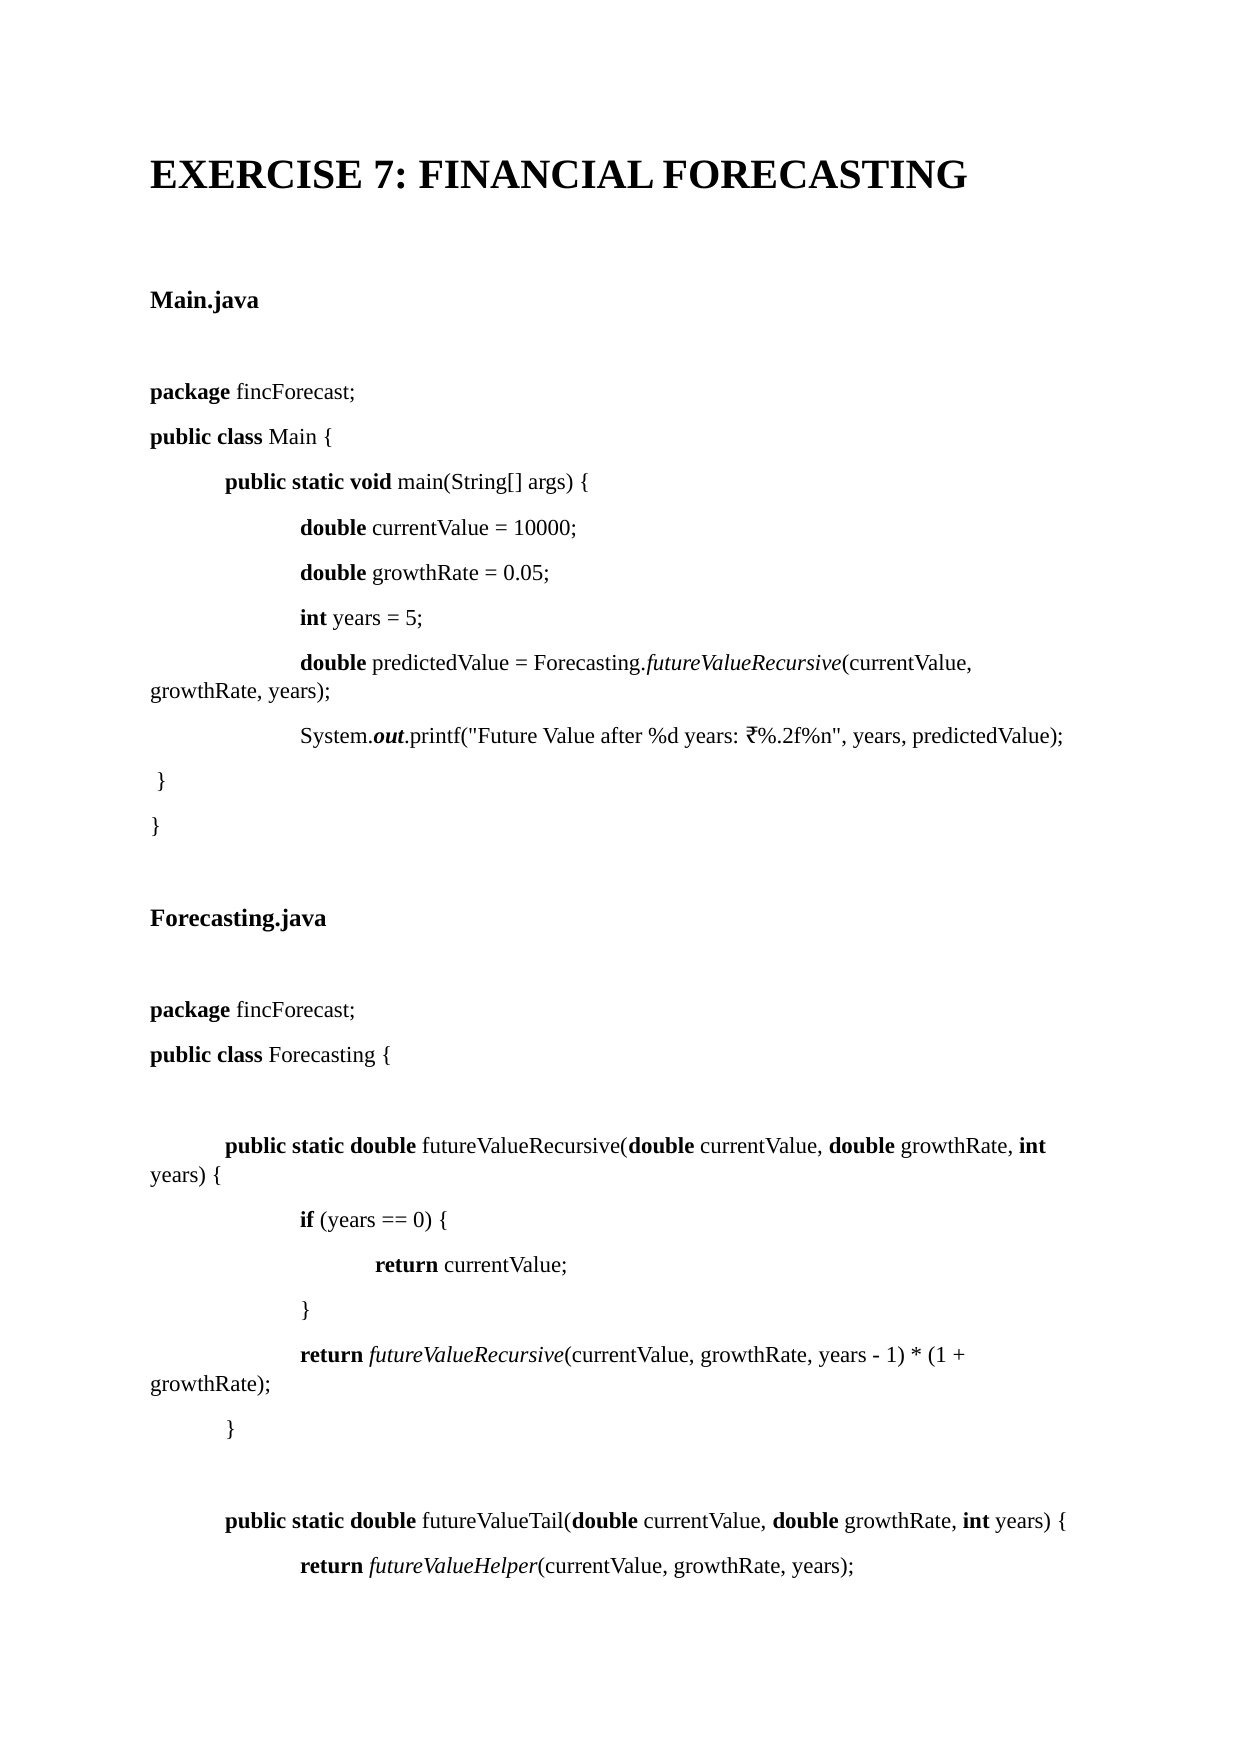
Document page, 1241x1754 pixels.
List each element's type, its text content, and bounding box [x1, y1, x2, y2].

text return futureValueHelper(currentValue, growthRate, years); [150, 1552, 1090, 1578]
text public class Main { [150, 423, 1090, 450]
text Main.java [150, 285, 1090, 314]
text } [150, 813, 1090, 839]
text double currentValue = 10000; [150, 513, 1090, 540]
text double predictedValue = Forecasting.futureValueRecursive(currentValue, growthRate, years); [150, 649, 1090, 704]
text System.out.printf("Future Value after %d years: ₹%.2f%n", years, predictedValue); [150, 722, 1090, 749]
text } [150, 1415, 1090, 1441]
text return currentValue; [150, 1251, 1090, 1278]
text public static double futureValueRecursive(double currentValue, double growthRate, int years) { [150, 1133, 1090, 1187]
text } [150, 1296, 1090, 1323]
text public class Forecasting { [150, 1041, 1090, 1067]
subtitle EXERCISE 7: FINANCIAL FORECASTING [150, 150, 1090, 198]
text double growthRate = 0.05; [150, 559, 1090, 585]
text public static double futureValueTail(double currentValue, double growthRate, int years) { [150, 1507, 1090, 1533]
text package fincForecast; [150, 378, 1090, 404]
text if (years == 0) { [150, 1206, 1090, 1232]
text public static void main(String[] args) { [150, 468, 1090, 495]
text Forecasting.java [150, 903, 1090, 932]
text package fincForecast; [150, 996, 1090, 1022]
text return futureValueRecursive(currentValue, growthRate, years - 1) * (1 + growthRate); [150, 1341, 1090, 1396]
text int years = 5; [150, 604, 1090, 630]
text } [150, 767, 1090, 794]
